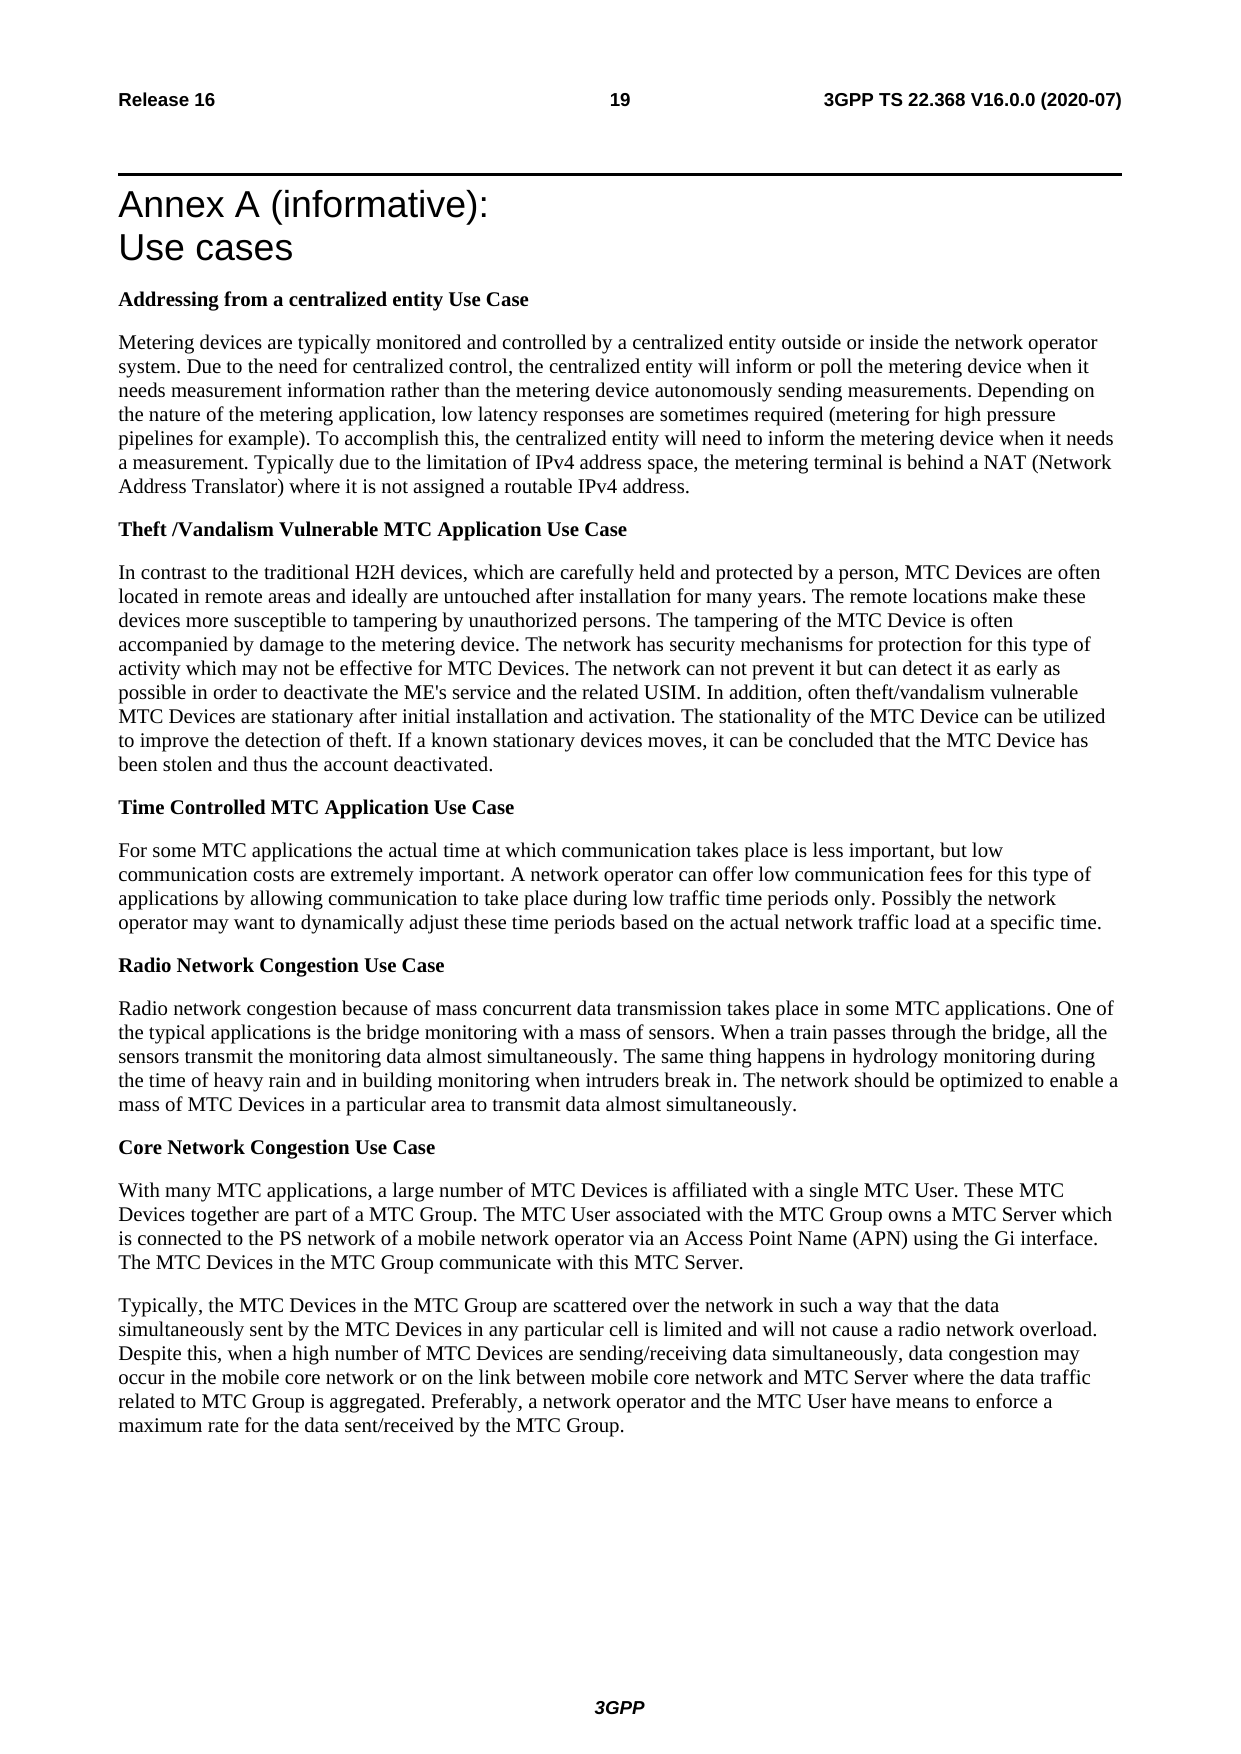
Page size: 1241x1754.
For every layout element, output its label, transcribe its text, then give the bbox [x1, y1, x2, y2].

text Typically, the MTC Devices in the MTC Group are scattered over the network in such a way that the data simultaneously sent by the MTC Devices in any particular cell is limited and will not cause a radio network overload. Despite this, when a high number of MTC Devices are sending/receiving data simultaneously, data congestion may occur in the mobile core network or on the link between mobile core network and MTC Server where the data traffic related to MTC Group is aggregated. Preferably, a network operator and the MTC User have means to enforce a maximum rate for the data sent/received by the MTC Group. [118, 1292, 1122, 1437]
text With many MTC applications, a large number of MTC Devices is affiliated with a single MTC User. These MTC Devices together are part of a MTC Group. The MTC User associated with the MTC Group owns a MTC Server which is connected to the PS network of a mobile network operator via an Access Point Name (APN) using the Gi interface. The MTC Devices in the MTC Group communicate with this MTC Server. [118, 1177, 1122, 1274]
text Radio network congestion because of mass concurrent data transmission takes place in some MTC applications. One of the typical applications is the bridge monitoring with a mass of sensors. When a train passes through the bridge, all the sensors transmit the monitoring data almost simultaneously. The same thing happens in hydrology monitoring during the time of heavy rain and in building monitoring when intruders break in. The network should be optimized to enable a mass of MTC Devices in a particular area to transmit data almost simultaneously. [118, 996, 1122, 1116]
text Core Network Congestion Use Case [118, 1135, 1122, 1159]
text Metering devices are typically monitored and controlled by a centralized entity outside or inside the network operator system. Due to the need for centralized control, the centralized entity will inform or poll the metering device when it needs measurement information rather than the metering device autonomously sending measurements. Depending on the nature of the metering application, low latency responses are sometimes required (metering for high pressure pipelines for example). To accomplish this, the centralized entity will need to inform the metering device when it needs a measurement. Typically due to the limitation of IPv4 address space, the metering terminal is behind a NAT (Network Address Translator) where it is not assigned a routable IPv4 address. [118, 330, 1122, 498]
text Addressing from a centralized entity Use Case [118, 287, 1122, 311]
text In contrast to the traditional H2H devices, which are carefully held and protected by a person, MTC Devices are often located in remote areas and ideally are untouched after installation for many years. The remote locations make these devices more susceptible to tampering by unauthorized persons. The tampering of the MTC Device is often accompanied by damage to the metering device. The network has security mechanisms for protection for this type of activity which may not be effective for MTC Devices. The network can not prevent it but can detect it as early as possible in order to deactivate the ME's service and the related USIM. In addition, often theft/vandalism vulnerable MTC Devices are stationary after initial installation and activation. The stationality of the MTC Device can be utilized to improve the detection of theft. If a known stationary devices moves, it can be concluded that the MTC Device has been stolen and thus the account deactivated. [118, 560, 1122, 776]
text Radio Network Congestion Use Case [118, 953, 1122, 977]
text For some MTC applications the actual time at which communication takes place is less important, but low communication costs are extremely important. A network operator can offer low communication fees for this type of applications by allowing communication to take place during low traffic time periods only. Possibly the network operator may want to dynamically adjust these time periods based on the actual network traffic load at a specific time. [118, 838, 1122, 934]
text Theft /Vandalism Vulnerable MTC Application Use Case [118, 517, 1122, 541]
text Time Controlled MTC Application Use Case [118, 795, 1122, 819]
subtitle Annex A (informative): Use cases [118, 176, 1122, 268]
